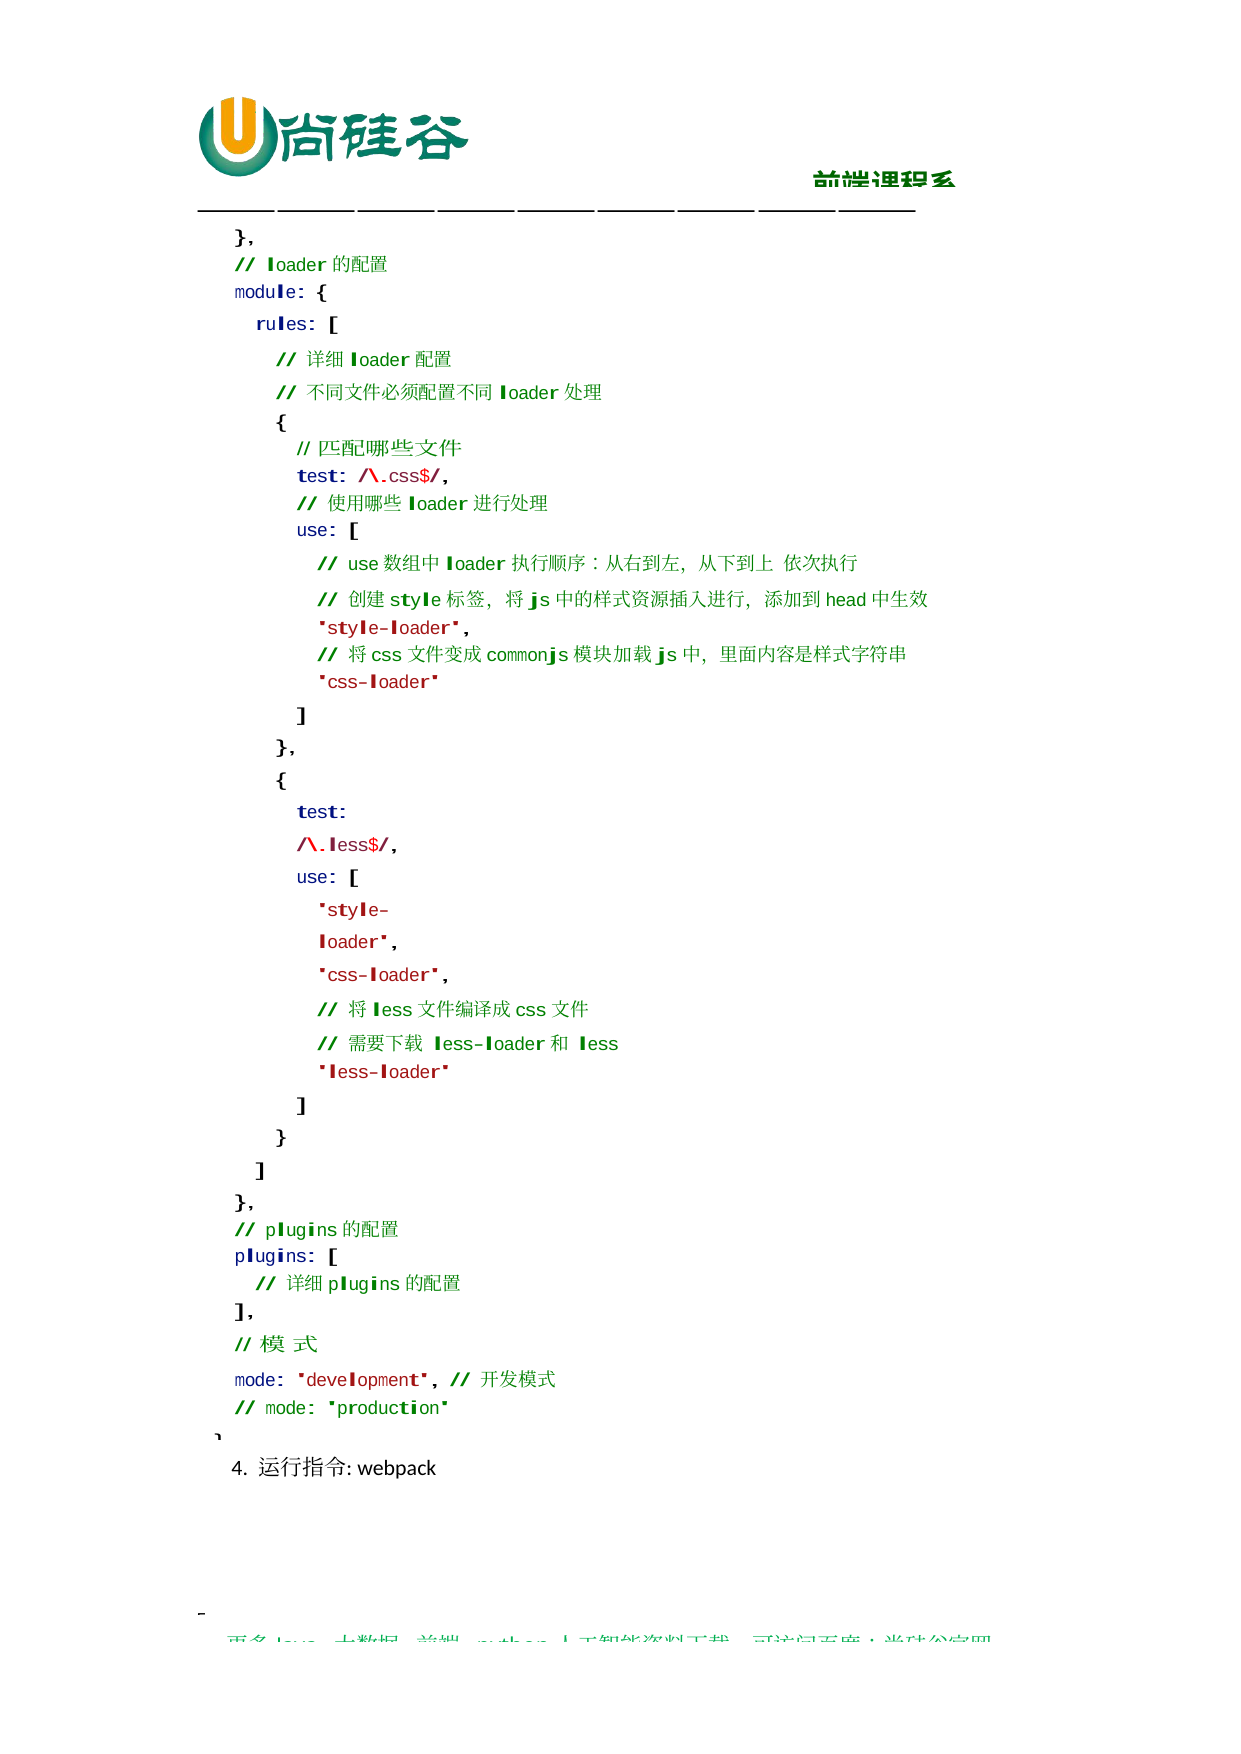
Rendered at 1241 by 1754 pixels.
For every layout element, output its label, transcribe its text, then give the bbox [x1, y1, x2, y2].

picture [198, 96, 469, 177]
list 运行指令: webpack [231, 1449, 1107, 1482]
